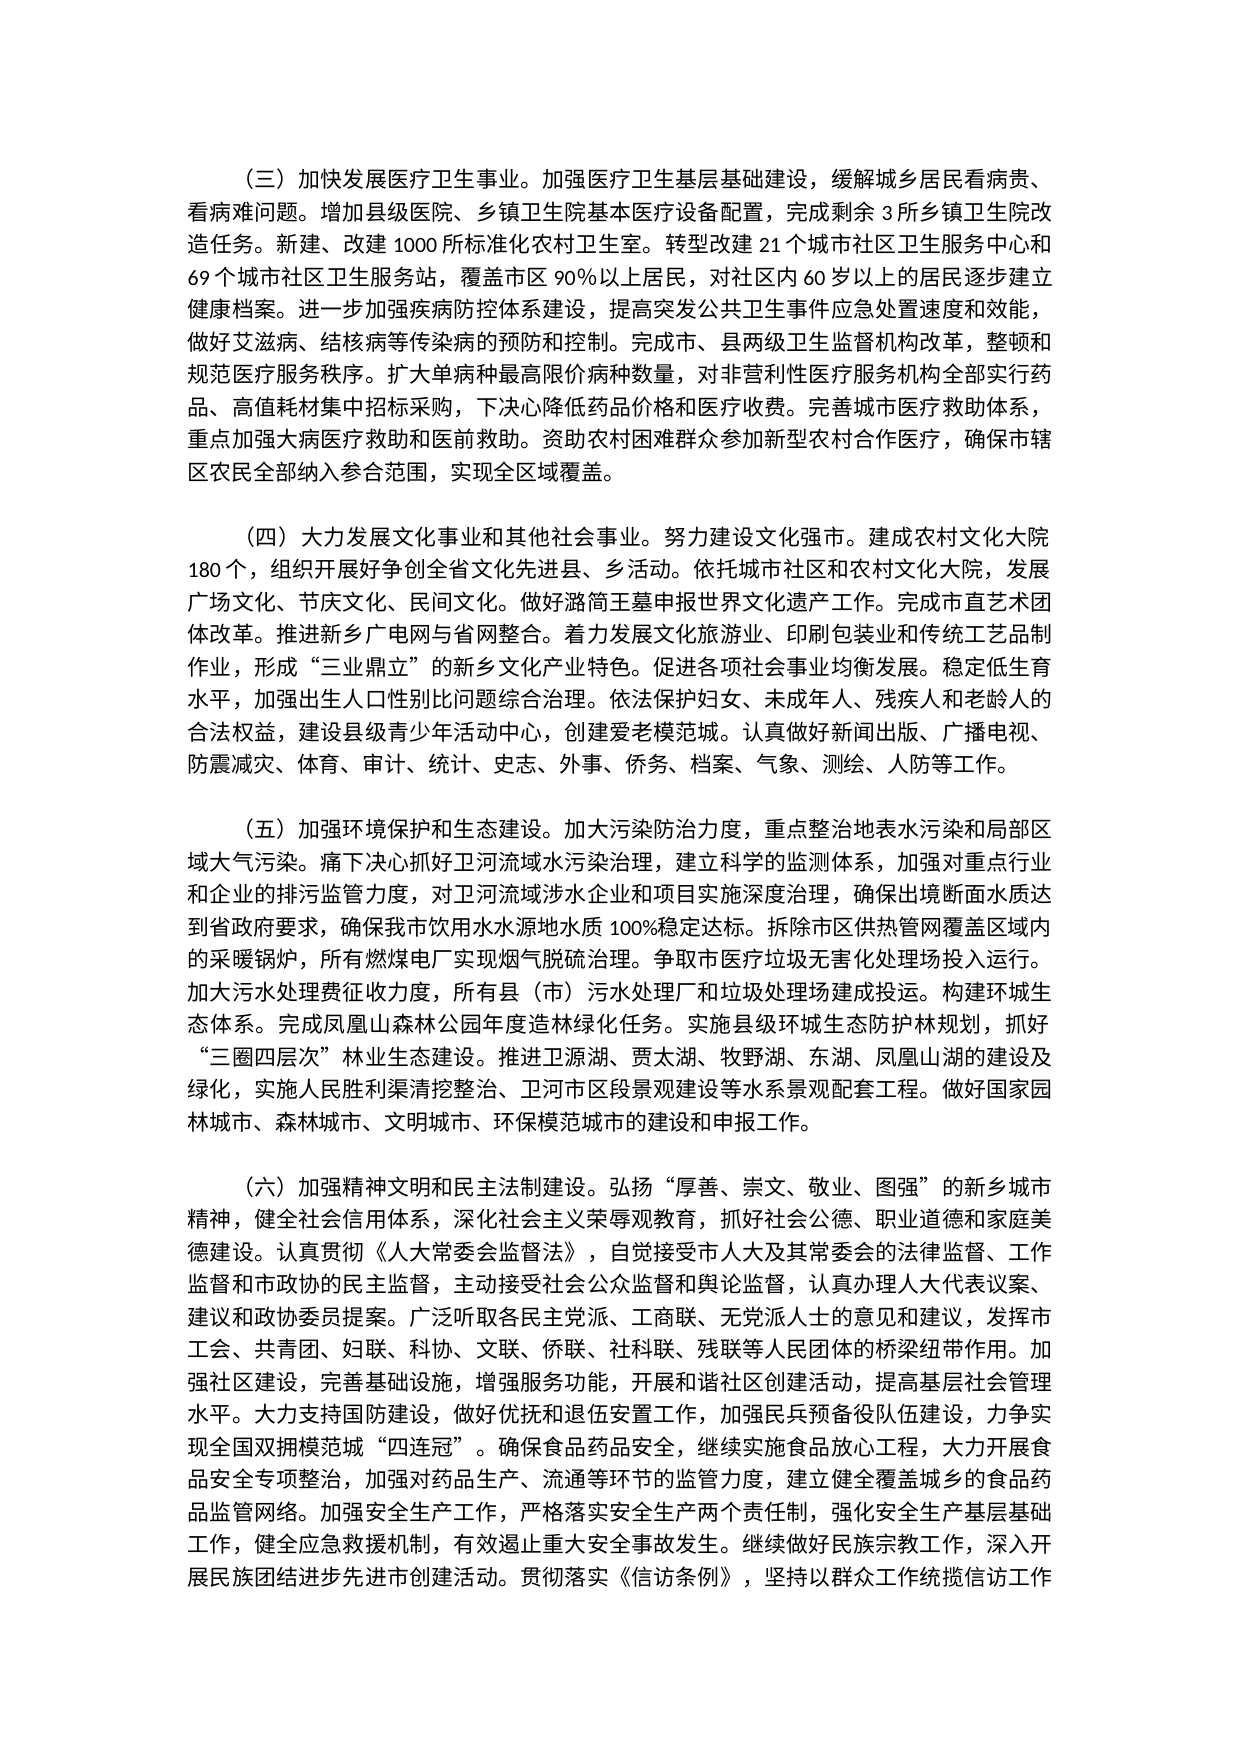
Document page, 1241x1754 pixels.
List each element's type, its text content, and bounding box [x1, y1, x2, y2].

text （三）加快发展医疗卫生事业。加强医疗卫生基层基础建设，缓解城乡居民看病贵、看病难问题。增加县级医院、乡镇卫生院基本医疗设备配置，完成剩余3所乡镇卫生院改造任务。新建、改建1000所标准化农村卫生室。转型改建21个城市社区卫生服务中心和69个城市社区卫生服务站，覆盖市区90％以上居民，对社区内60岁以上的居民逐步建立健康档案。进一步加强疾病防控体系建设，提高突发公共卫生事件应急处置速度和效能，做好艾滋病、结核病等传染病的预防和控制。完成市、县两级卫生监督机构改革，整顿和规范医疗服务秩序。扩大单病种最高限价病种数量，对非营利性医疗服务机构全部实行药品、高值耗材集中招标采购，下决心降低药品价格和医疗收费。完善城市医疗救助体系，重点加强大病医疗救助和医前救助。资助农村困难群众参加新型农村合作医疗，确保市辖区农民全部纳入参合范围，实现全区域覆盖。 [187, 162, 1053, 487]
text （四）大力发展文化事业和其他社会事业。努力建设文化强市。建成农村文化大院180个，组织开展好争创全省文化先进县、乡活动。依托城市社区和农村文化大院，发展广场文化、节庆文化、民间文化。做好潞简王墓申报世界文化遗产工作。完成市直艺术团体改革。推进新乡广电网与省网整合。着力发展文化旅游业、印刷包装业和传统工艺品制作业，形成“三业鼎立”的新乡文化产业特色。促进各项社会事业均衡发展。稳定低生育水平，加强出生人口性别比问题综合治理。依法保护妇女、未成年人、残疾人和老龄人的合法权益，建设县级青少年活动中心，创建爱老模范城。认真做好新闻出版、广播电视、防震减灾、体育、审计、统计、史志、外事、侨务、档案、气象、测绘、人防等工作。 [187, 519, 1053, 779]
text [187, 1169, 1053, 1592]
text （五）加强环境保护和生态建设。加大污染防治力度，重点整治地表水污染和局部区域大气污染。痛下决心抓好卫河流域水污染治理，建立科学的监测体系，加强对重点行业和企业的排污监管力度，对卫河流域涉水企业和项目实施深度治理，确保出境断面水质达到省政府要求，确保我市饮用水水源地水质100%稳定达标。拆除市区供热管网覆盖区域内的采暖锅炉，所有燃煤电厂实现烟气脱硫治理。争取市医疗垃圾无害化处理场投入运行。加大污水处理费征收力度，所有县（市）污水处理厂和垃圾处理场建成投运。构建环城生态体系。完成凤凰山森林公园年度造林绿化任务。实施县级环城生态防护林规划，抓好“三圈四层次”林业生态建设。推进卫源湖、贾太湖、牧野湖、东湖、凤凰山湖的建设及绿化，实施人民胜利渠清挖整治、卫河市区段景观建设等水系景观配套工程。做好国家园林城市、森林城市、文明城市、环保模范城市的建设和申报工作。 [187, 812, 1053, 1137]
